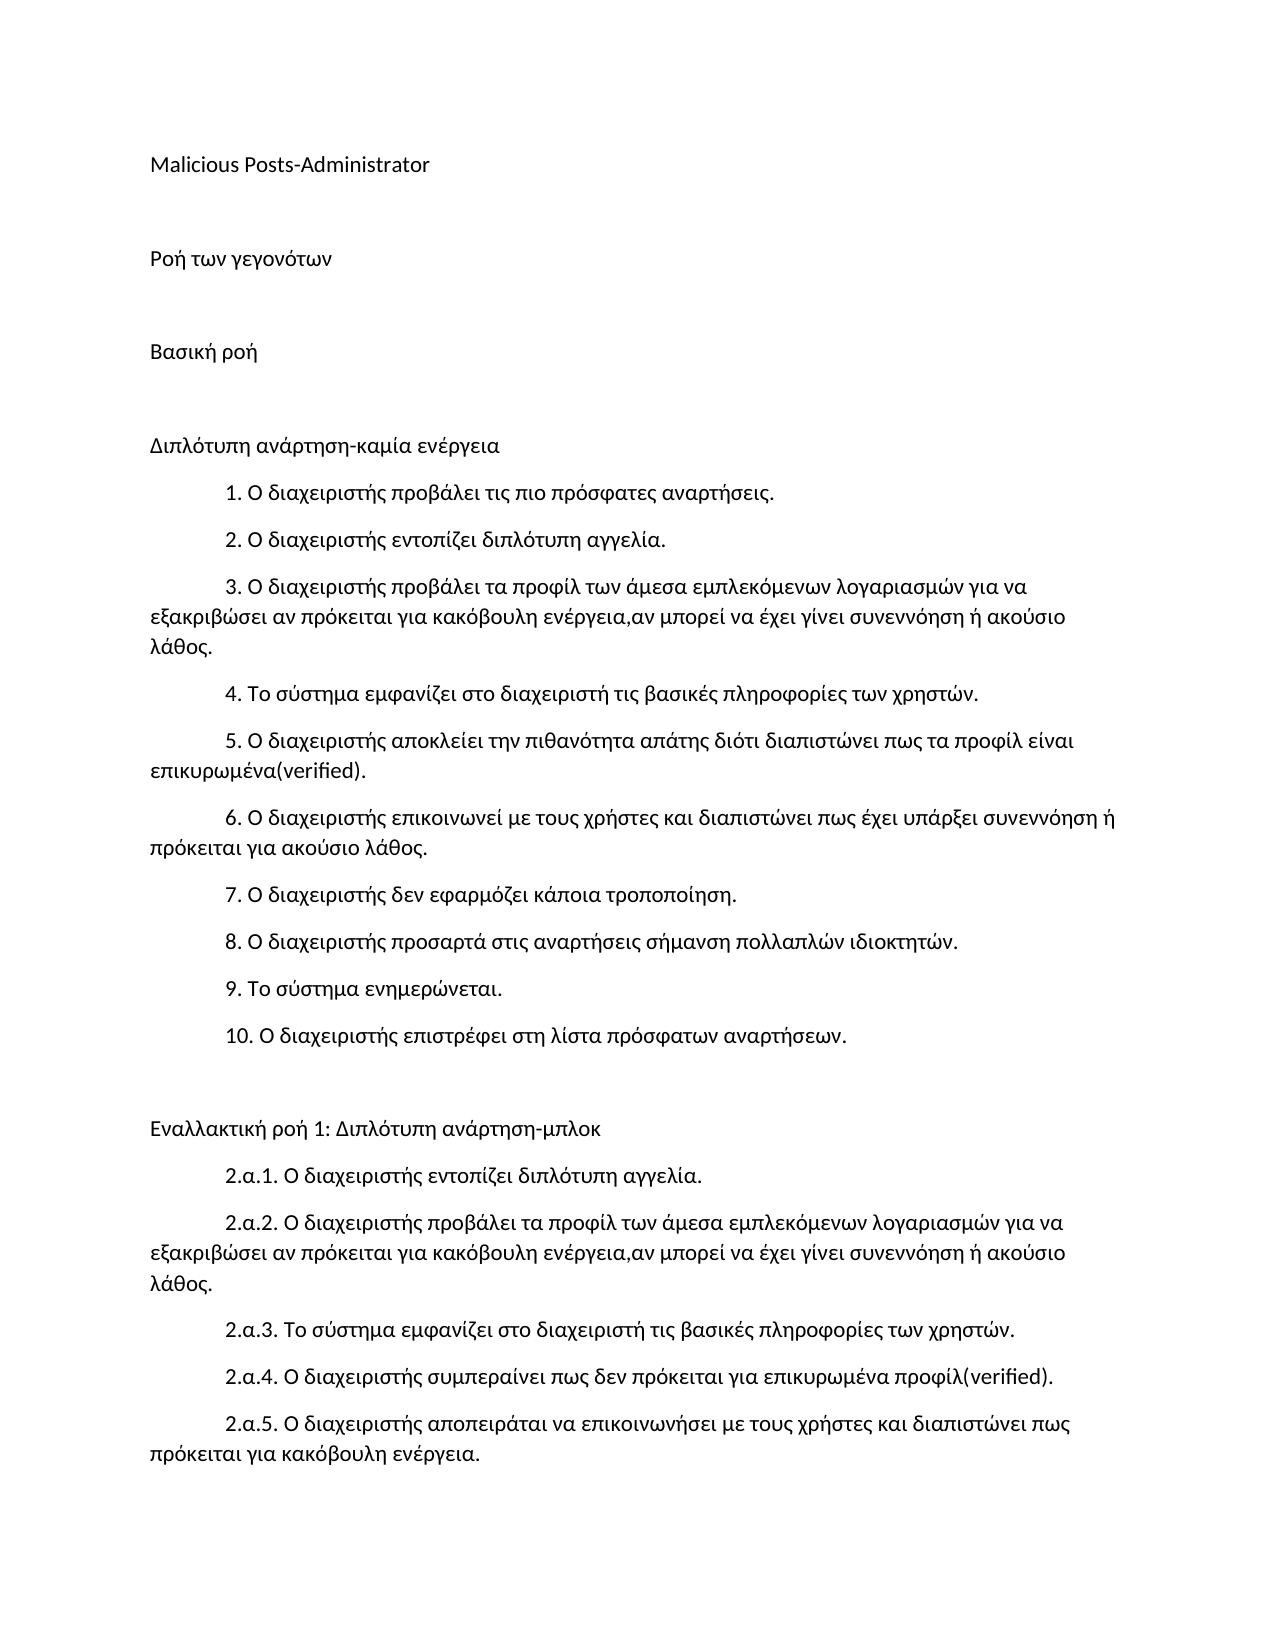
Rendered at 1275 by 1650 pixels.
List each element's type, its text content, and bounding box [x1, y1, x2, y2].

text 9. Το σύστημα ενημερώνεται. [150, 974, 1125, 1002]
text 2.α.2. Ο διαχειριστής προβάλει τα προφίλ των άμεσα εμπλεκόμενων λογαριασμών για να εξακριβώσει αν πρόκειται για κακόβουλη ενέργεια,αν μπορεί να έχει γίνει συνεννόηση ή ακούσιο λάθος. [150, 1208, 1125, 1297]
text 5. Ο διαχειριστής αποκλείει την πιθανότητα απάτης διότι διαπιστώνει πως τα προφίλ είναι επικυρωμένα(verified). [150, 726, 1125, 784]
text 2.α.3. Το σύστημα εμφανίζει στο διαχειριστή τις βασικές πληροφορίες των χρηστών. [150, 1316, 1125, 1344]
text Διπλότυπη ανάρτηση-καμία ενέργεια [150, 431, 1125, 459]
text 2.α.4. Ο διαχειριστής συμπεραίνει πως δεν πρόκειται για επικυρωμένα προφίλ(verified). [150, 1362, 1125, 1391]
text Εναλλακτική ροή 1: Διπλότυπη ανάρτηση-μπλοκ [150, 1114, 1125, 1143]
text 7. Ο διαχειριστής δεν εφαρμόζει κάποια τροποποίηση. [150, 880, 1125, 908]
text Malicious Posts-Administrator [150, 150, 1125, 178]
text Ροή των γεγονότων [150, 244, 1125, 272]
text 3. Ο διαχειριστής προβάλει τα προφίλ των άμεσα εμπλεκόμενων λογαριασμών για να εξακριβώσει αν πρόκειται για κακόβουλη ενέργεια,αν μπορεί να έχει γίνει συνεννόηση ή ακούσιο λάθος. [150, 572, 1125, 660]
text Βασική ροή [150, 337, 1125, 366]
text 2. Ο διαχειριστής εντοπίζει διπλότυπη αγγελία. [150, 525, 1125, 553]
text 1. Ο διαχειριστής προβάλει τις πιο πρόσφατες αναρτήσεις. [150, 478, 1125, 506]
text 2.α.5. Ο διαχειριστής αποπειράται να επικοινωνήσει με τους χρήστες και διαπιστώνει πως πρόκειται για κακόβουλη ενέργεια. [150, 1409, 1125, 1468]
text 10. Ο διαχειριστής επιστρέφει στη λίστα πρόσφατων αναρτήσεων. [150, 1021, 1125, 1049]
text 2.α.1. Ο διαχειριστής εντοπίζει διπλότυπη αγγελία. [150, 1161, 1125, 1189]
text 4. Το σύστημα εμφανίζει στο διαχειριστή τις βασικές πληροφορίες των χρηστών. [150, 679, 1125, 707]
text 8. Ο διαχειριστής προσαρτά στις αναρτήσεις σήμανση πολλαπλών ιδιοκτητών. [150, 927, 1125, 955]
text 6. Ο διαχειριστής επικοινωνεί με τους χρήστες και διαπιστώνει πως έχει υπάρξει συνεννόηση ή πρόκειται για ακούσιο λάθος. [150, 803, 1125, 861]
